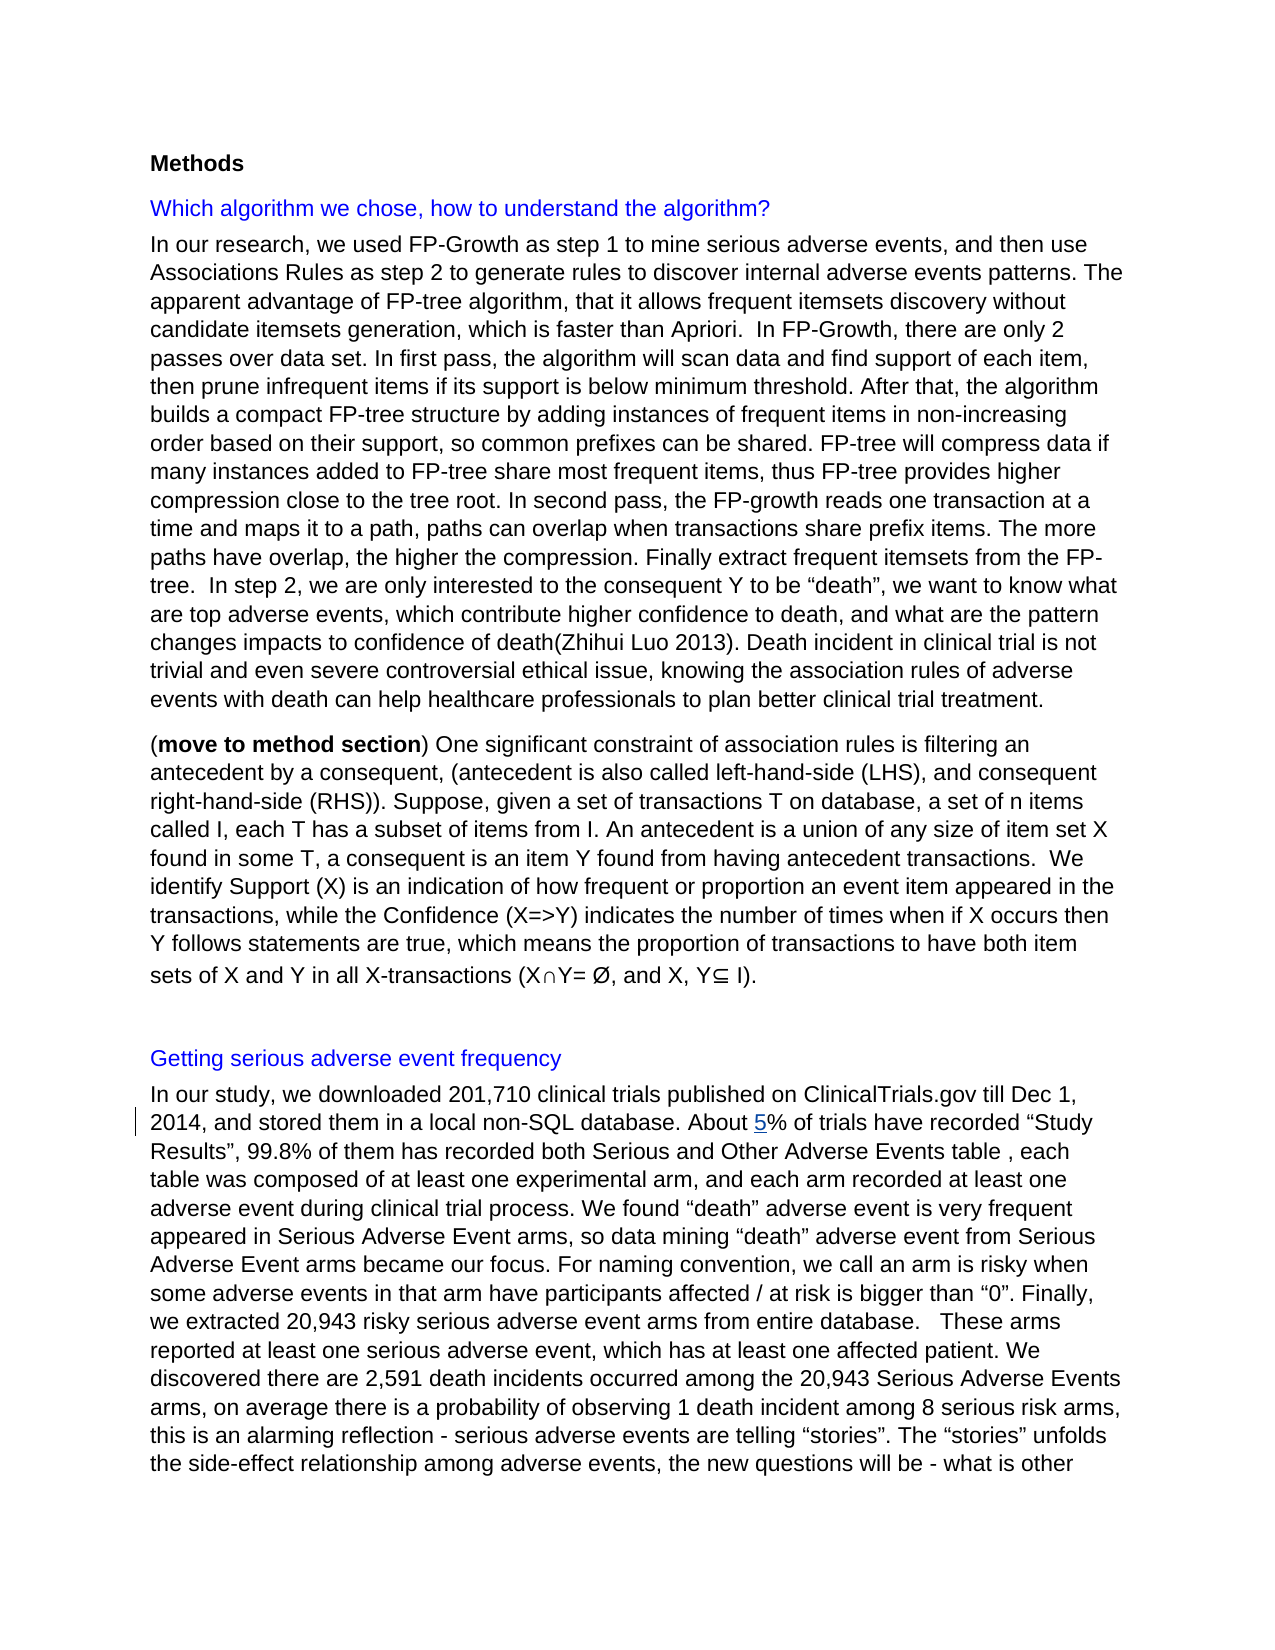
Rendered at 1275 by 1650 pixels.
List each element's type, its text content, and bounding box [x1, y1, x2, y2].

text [150, 1081, 1125, 1477]
text In our research, we used FP-Growth as step 1 to mine serious adverse events, and then use Associations Rules as step 2 to generate rules to discover internal adverse events patterns. The apparent advantage of FP-tree algorithm, that it allows frequent itemsets discovery without candidate itemsets generation, which is faster than Apriori. In FP-Growth, there are only 2 passes over data set. In first pass, the algorithm will scan data and find support of each item, then prune infrequent items if its support is below minimum threshold. After that, the algorithm builds a compact FP-tree structure by adding instances of frequent items in non-increasing order based on their support, so common prefixes can be shared. FP-tree will compress data if many instances added to FP-tree share most frequent items, thus FP-tree provides higher compression close to the tree root. In second pass, the FP-growth reads one transaction at a time and maps it to a path, paths can overlap when transactions share prefix items. The more paths have overlap, the higher the compression. Finally extract frequent itemsets from the FP-tree. In step 2, we are only interested to the consequent Y to be “death”, we want to know what are top adverse events, which contribute higher confidence to death, and what are the pattern changes impacts to confidence of death(Zhihui Luo 2013). Death incident in clinical trial is not trivial and even severe controversial ethical issue, knowing the association rules of adverse events with death can help healthcare professionals to plan better clinical trial treatment. [150, 231, 1125, 712]
text (move to method section) One significant constraint of association rules is filtering an antecedent by a consequent, (antecedent is also called left-hand-side (LHS), and consequent right-hand-side (RHS)). Suppose, given a set of transactions T on database, a set of n items called I, each T has a subset of items from I. An antecedent is a union of any size of item set X found in some T, a consequent is an item Y found from having antecedent transactions. We identify Support (X) is an indication of how frequent or proportion an event item appeared in the transactions, while the Confidence (X=>Y) indicates the number of times when if X occurs then Y follows statements are true, which means the proportion of transactions to have both item sets of X and Y in all X-transactions (X∩Y= Ø, and X, Y⊆ I). [150, 731, 1125, 990]
subtitle Getting serious adverse event frequency [150, 1045, 1125, 1071]
subtitle Which algorithm we chose, how to understand the algorithm? [150, 195, 1125, 221]
text Methods [150, 150, 1125, 176]
